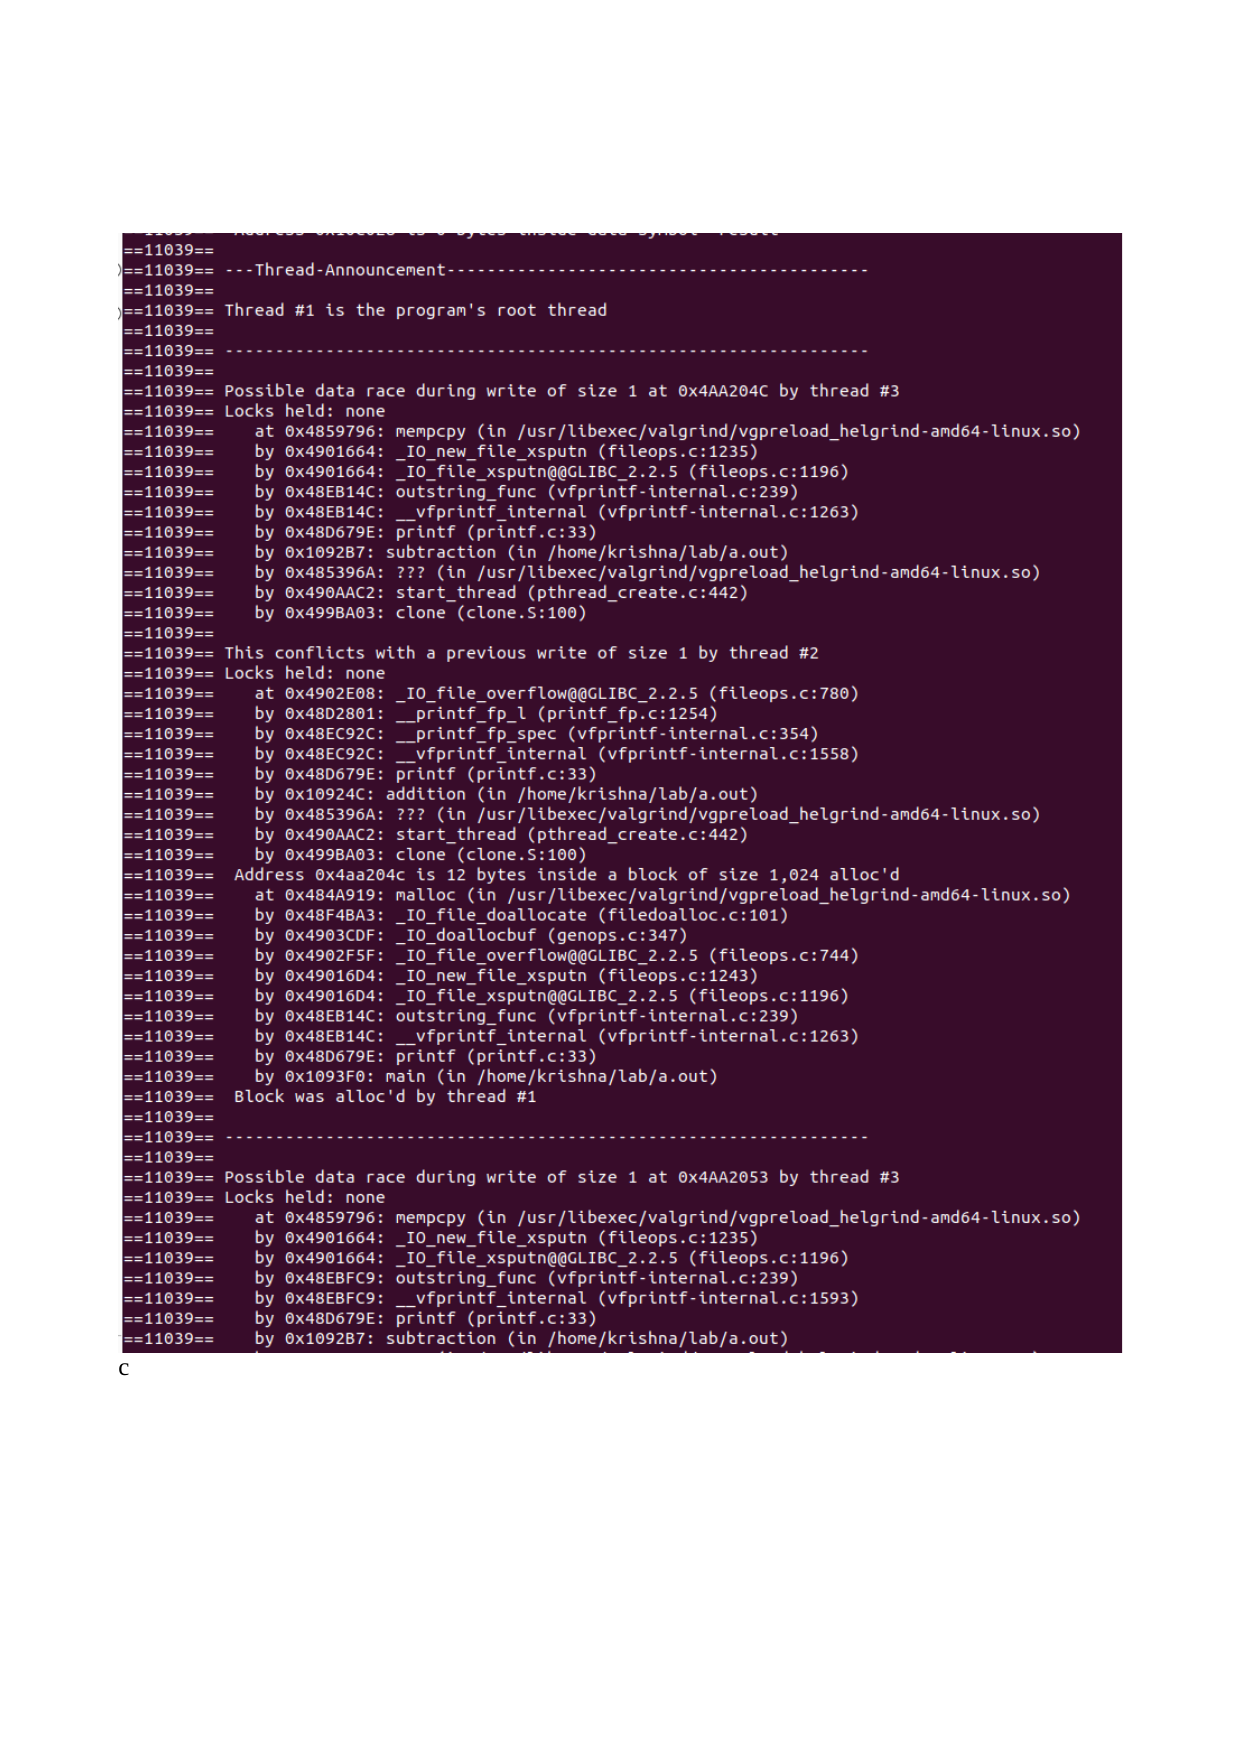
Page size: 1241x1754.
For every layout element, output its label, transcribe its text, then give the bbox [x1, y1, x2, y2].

picture [118, 233, 1123, 1353]
text c [118, 1353, 1122, 1381]
